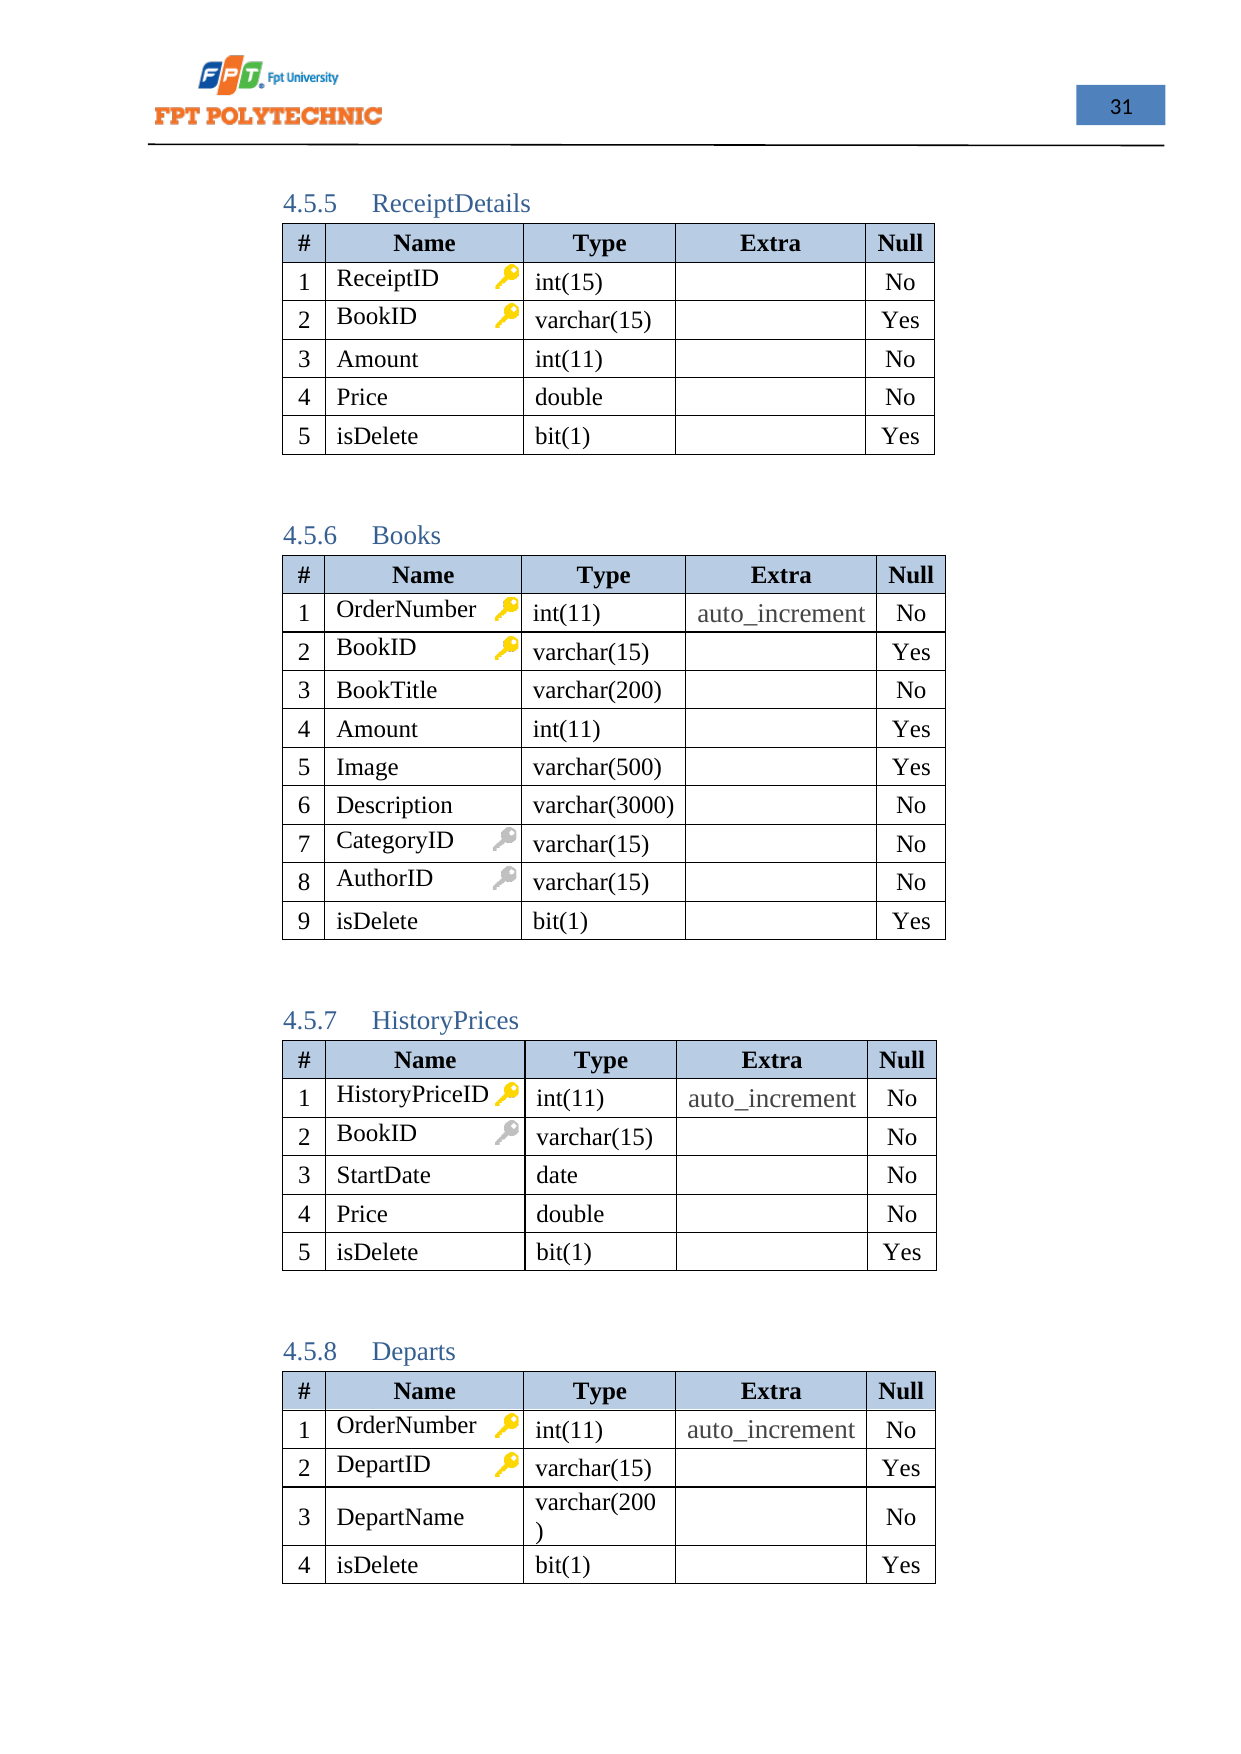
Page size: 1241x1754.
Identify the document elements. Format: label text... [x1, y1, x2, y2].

table_header Name [326, 1041, 524, 1078]
table_cell 2 [283, 1449, 325, 1486]
table_cell bit(1) [524, 1546, 675, 1583]
table_header Null [868, 1041, 936, 1078]
table_cell BookID [326, 1118, 524, 1155]
table_cell [676, 340, 865, 377]
table_cell No [866, 340, 934, 377]
table_cell [676, 1546, 866, 1583]
table_cell [686, 709, 876, 747]
table_cell DepartName [326, 1488, 523, 1545]
table_cell 2 [283, 301, 325, 338]
table_cell [686, 863, 876, 901]
table_header Type [524, 224, 675, 262]
table_cell Yes [867, 1546, 935, 1583]
table_cell 3 [283, 340, 325, 377]
table_cell No [868, 1118, 936, 1155]
table_cell varchar(500) [522, 748, 685, 785]
table_cell date [526, 1156, 676, 1193]
table_cell 4 [283, 1546, 325, 1583]
table_cell 2 [283, 633, 324, 670]
table_cell bit(1) [522, 902, 685, 939]
table_cell Price [326, 1195, 524, 1232]
table_header Null [877, 556, 945, 593]
table_header Name [326, 1372, 523, 1409]
table_cell OrderNumber [326, 1411, 523, 1448]
picture [495, 1452, 519, 1477]
table_cell varchar(15) [522, 825, 685, 862]
table_cell 5 [283, 748, 324, 785]
table_header Extra [677, 1041, 867, 1078]
table_cell Yes [866, 301, 934, 338]
table_cell No [867, 1488, 935, 1545]
table_cell Yes [868, 1233, 936, 1270]
table_cell varchar(15) [526, 1118, 676, 1155]
table_cell OrderNumber [325, 594, 521, 631]
table_header Name [325, 556, 521, 593]
table_cell 9 [283, 902, 324, 939]
table_cell isDelete [326, 1233, 524, 1270]
table_cell double [524, 378, 675, 415]
picture [495, 1413, 519, 1438]
table_cell [676, 1449, 866, 1486]
table_cell auto_increment [676, 1411, 866, 1448]
table_cell 1 [283, 263, 325, 300]
table_cell No [877, 786, 945, 824]
picture [495, 264, 519, 289]
table_cell No [868, 1195, 936, 1232]
table_cell 3 [283, 1488, 325, 1545]
table_cell BookID [325, 633, 521, 670]
table_cell No [866, 263, 934, 300]
table_cell CategoryID [325, 825, 521, 862]
table_cell int(11) [522, 594, 685, 631]
table_cell No [867, 1411, 935, 1448]
table_cell 2 [283, 1118, 325, 1155]
table_cell auto_increment [677, 1079, 867, 1117]
picture [494, 636, 519, 660]
table_header # [283, 1041, 325, 1078]
table_cell 5 [283, 416, 325, 454]
table_cell Yes [877, 748, 945, 785]
table_cell Yes [877, 633, 945, 670]
picture [148, 50, 397, 134]
table_cell HistoryPriceID [326, 1079, 524, 1117]
table_cell varchar(200) [524, 1488, 675, 1545]
table_cell DepartID [326, 1449, 523, 1486]
table_cell ReceiptID [326, 263, 523, 300]
table_cell Amount [325, 709, 521, 747]
table_cell varchar(15) [522, 633, 685, 670]
subtitle HistoryPrices [283, 1004, 1144, 1035]
table_cell varchar(15) [522, 863, 685, 901]
table_cell Description [325, 786, 521, 824]
table_cell isDelete [326, 1546, 523, 1583]
table_cell 8 [283, 863, 324, 901]
picture [495, 1120, 519, 1145]
table_cell isDelete [326, 416, 523, 454]
table_cell [686, 902, 876, 939]
table_cell int(15) [524, 263, 675, 300]
table_cell 1 [283, 1411, 325, 1448]
table_cell [676, 1488, 866, 1545]
table_header Type [522, 556, 685, 593]
table_cell BookID [326, 301, 523, 338]
table_cell int(11) [526, 1079, 676, 1117]
table_cell 3 [283, 1156, 325, 1193]
table_cell 7 [283, 825, 324, 862]
table_cell Image [325, 748, 521, 785]
table_cell Price [326, 378, 523, 415]
table_cell [677, 1233, 867, 1270]
table_cell AuthorID [325, 863, 521, 901]
table_header Extra [686, 556, 876, 593]
table_cell isDelete [325, 902, 521, 939]
table_cell No [877, 863, 945, 901]
table_cell No [868, 1079, 936, 1117]
table_cell int(11) [524, 340, 675, 377]
table_cell No [877, 825, 945, 862]
table_cell double [526, 1195, 676, 1232]
table_cell [686, 671, 876, 708]
table_cell No [868, 1156, 936, 1193]
table_cell 5 [283, 1233, 325, 1270]
table_cell varchar(15) [524, 1449, 675, 1486]
table_cell Yes [867, 1449, 935, 1486]
table_cell 6 [283, 786, 324, 824]
subtitle Books [283, 519, 1144, 550]
table_cell varchar(200) [522, 671, 685, 708]
subtitle Departs [283, 1335, 1144, 1366]
table_header Type [524, 1372, 675, 1409]
table_cell varchar(3000) [522, 786, 685, 824]
table_header # [283, 224, 325, 262]
table_header # [283, 556, 324, 593]
picture [495, 303, 519, 328]
picture [494, 597, 519, 621]
table_cell [677, 1118, 867, 1155]
table_cell int(11) [524, 1411, 675, 1448]
table_cell [676, 263, 865, 300]
table_header Extra [676, 1372, 866, 1409]
table_header Name [326, 224, 523, 262]
table_cell 4 [283, 378, 325, 415]
table_cell Amount [326, 340, 523, 377]
picture [492, 866, 517, 890]
table_header Null [866, 224, 934, 262]
table_cell [686, 748, 876, 785]
table_cell [686, 786, 876, 824]
table_cell 3 [283, 671, 324, 708]
table_header # [283, 1372, 325, 1409]
table_cell int(11) [522, 709, 685, 747]
table_cell [686, 633, 876, 670]
table_cell No [866, 378, 934, 415]
table_cell 4 [283, 1195, 325, 1232]
table_cell [676, 416, 865, 454]
picture [492, 827, 517, 851]
table_cell auto_increment [686, 594, 876, 631]
table_header Null [867, 1372, 935, 1409]
picture [495, 1082, 519, 1106]
table_cell BookTitle [325, 671, 521, 708]
table_cell [676, 301, 865, 338]
table_cell bit(1) [524, 416, 675, 454]
table_cell 1 [283, 1079, 325, 1117]
table_header Type [526, 1041, 676, 1078]
table_cell Yes [877, 709, 945, 747]
table_cell 4 [283, 709, 324, 747]
table_cell No [877, 671, 945, 708]
table_cell [677, 1195, 867, 1232]
table_cell [677, 1156, 867, 1193]
table_cell StartDate [326, 1156, 524, 1193]
table_cell No [877, 594, 945, 631]
table_cell Yes [877, 902, 945, 939]
table_cell [686, 825, 876, 862]
table_cell bit(1) [526, 1233, 676, 1270]
subtitle ReceiptDetails [283, 187, 1144, 219]
table_cell [676, 378, 865, 415]
table_cell varchar(15) [524, 301, 675, 338]
table_cell 1 [283, 594, 324, 631]
table_header Extra [676, 224, 865, 262]
table_cell Yes [866, 416, 934, 454]
